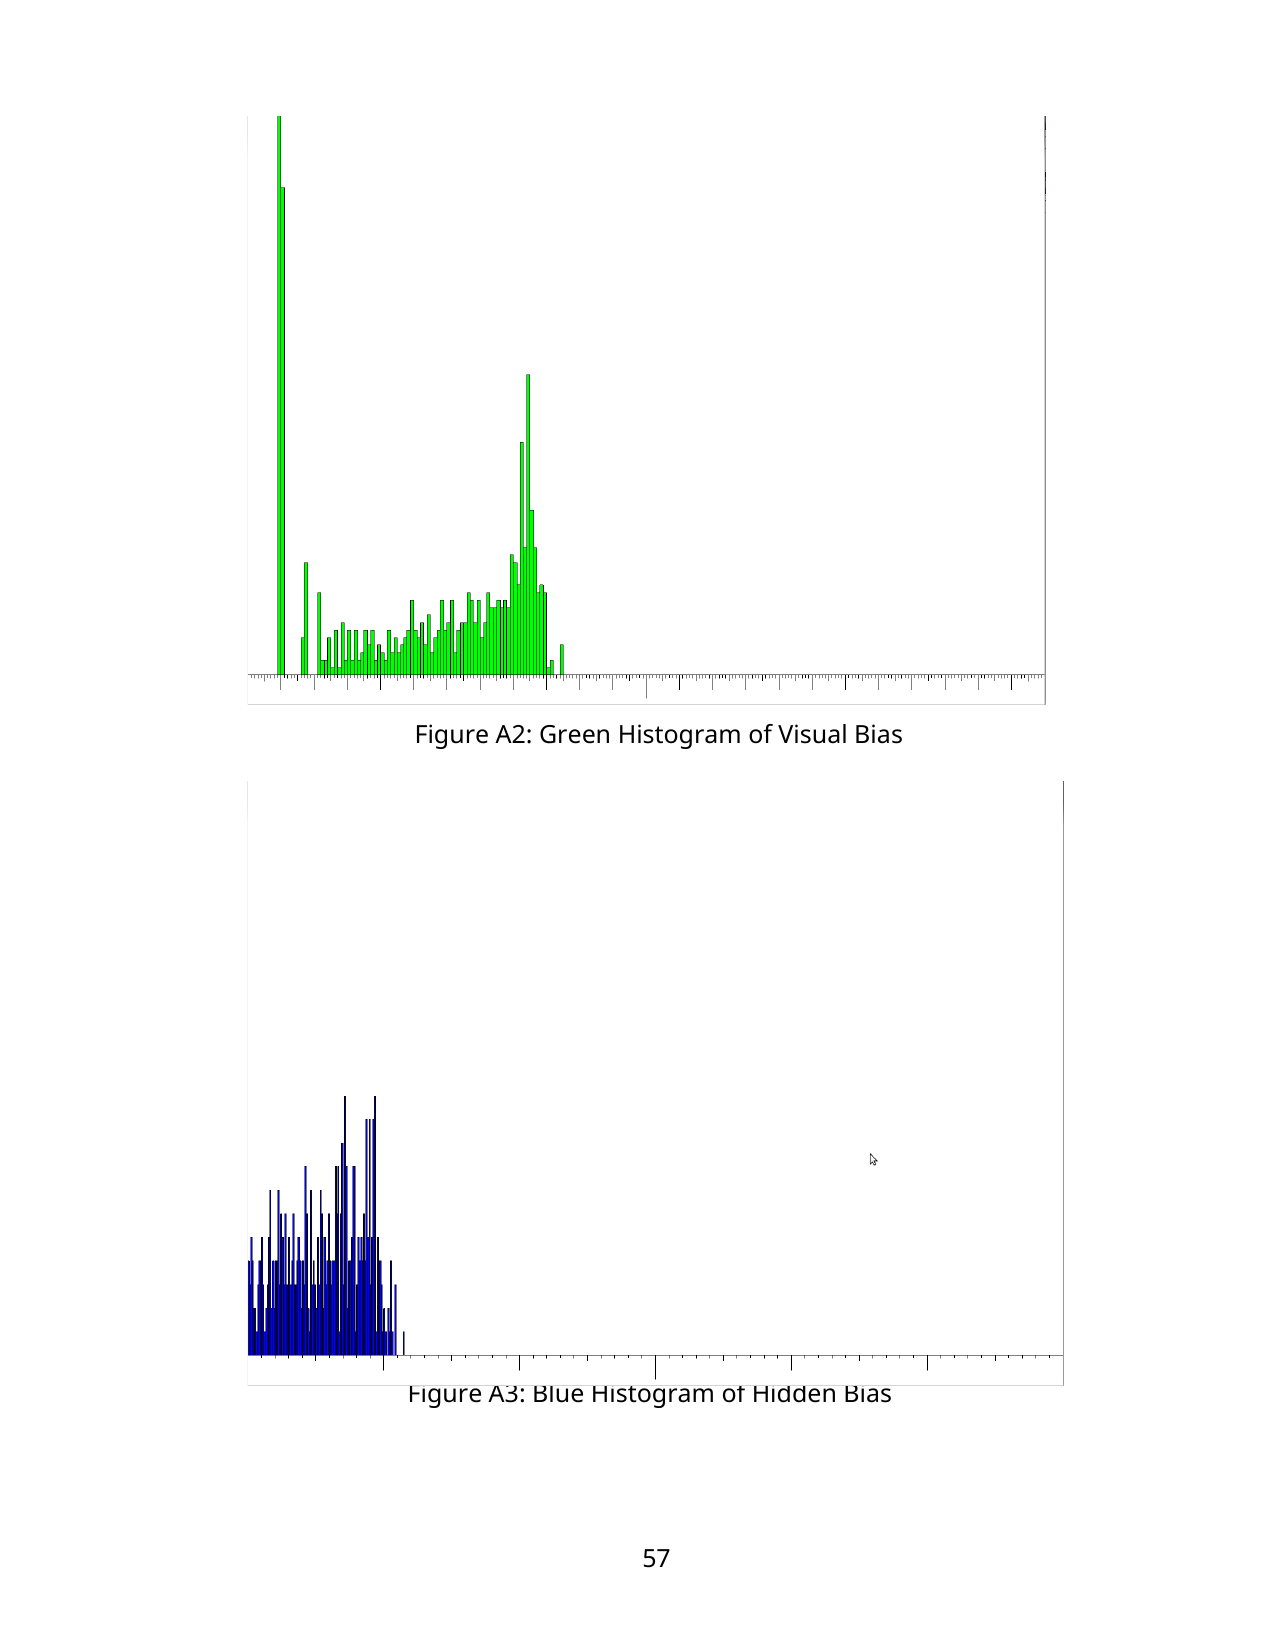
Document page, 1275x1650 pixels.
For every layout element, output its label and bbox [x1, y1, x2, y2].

picture [247, 781, 1064, 1386]
picture [247, 116, 1046, 705]
